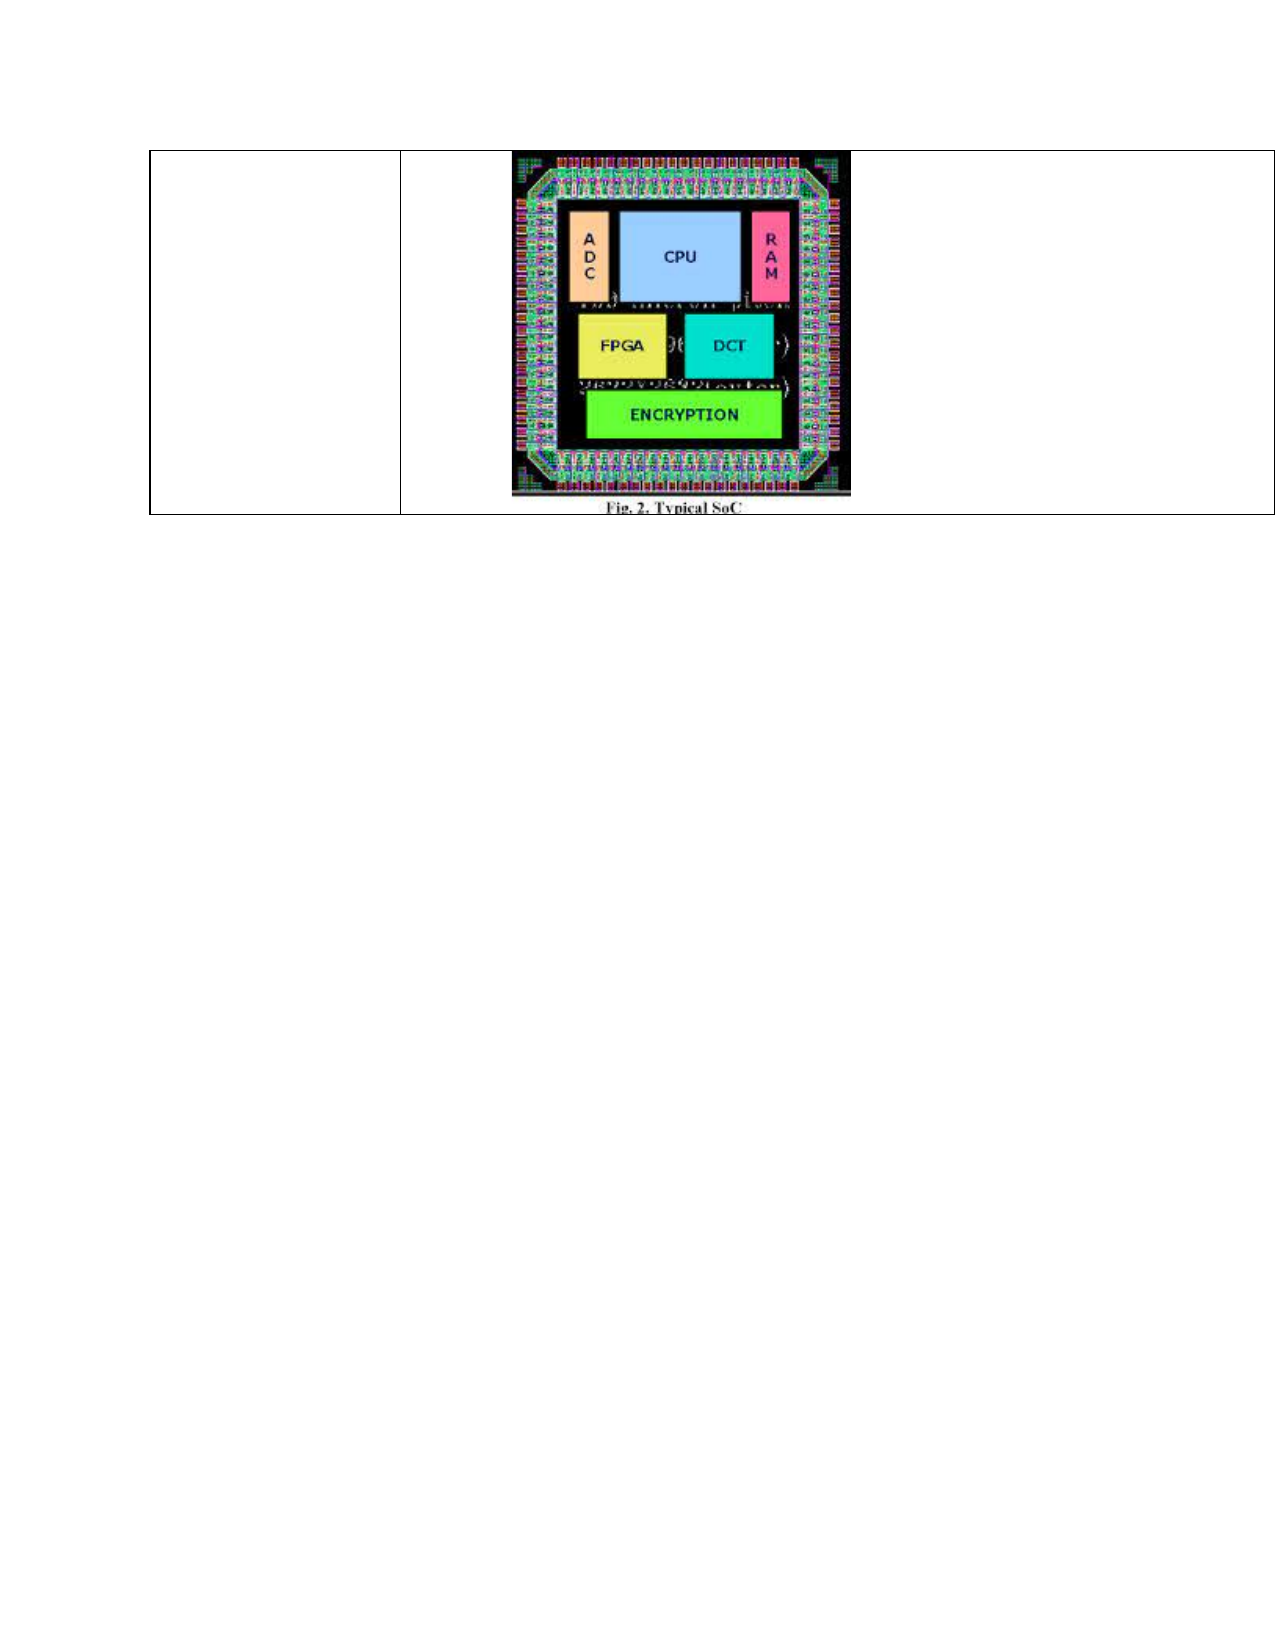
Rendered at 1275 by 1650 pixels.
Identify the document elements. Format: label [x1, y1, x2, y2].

picture [511, 151, 851, 514]
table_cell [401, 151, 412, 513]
table_cell [151, 151, 400, 513]
